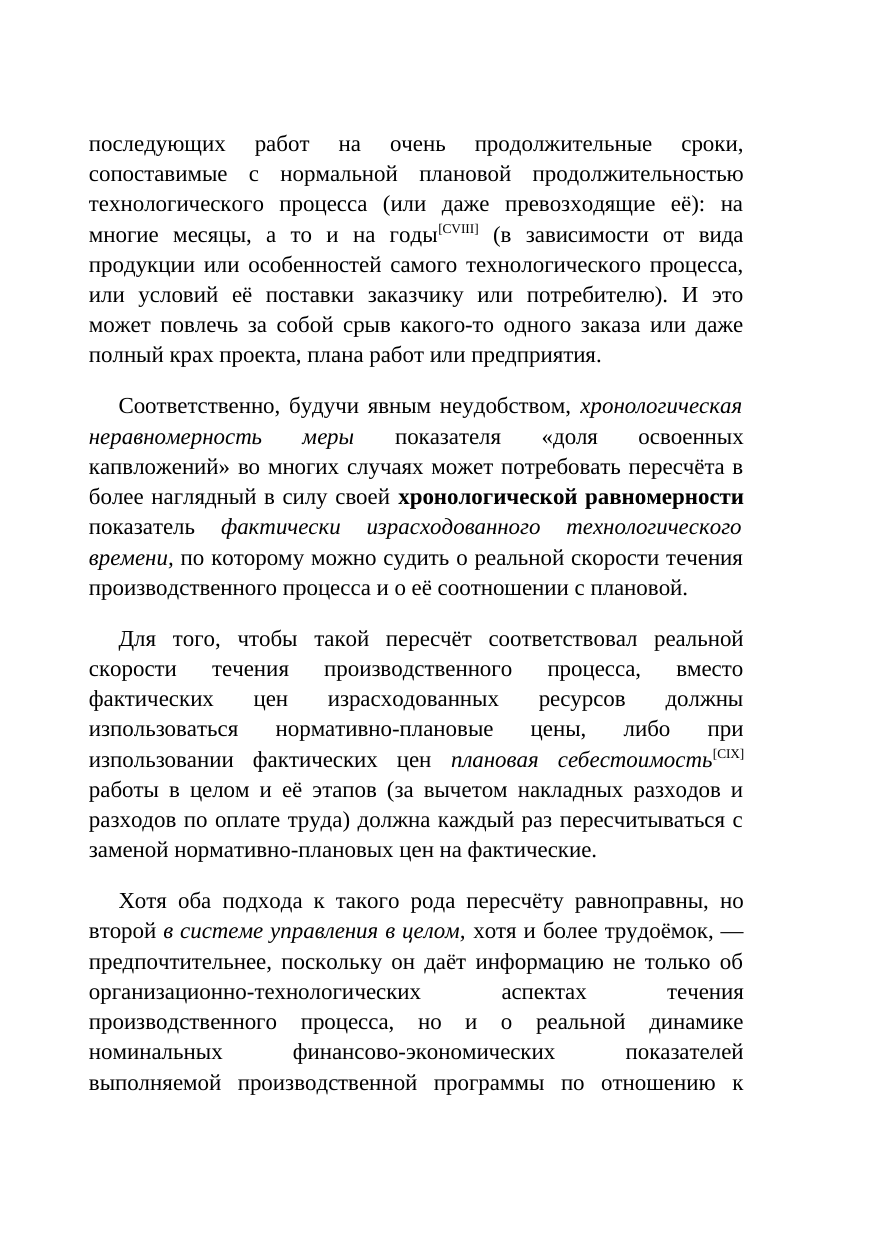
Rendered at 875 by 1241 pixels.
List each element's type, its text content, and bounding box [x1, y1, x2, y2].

text Соответственно, будучи явным неудобством, хронологическая неравномерность меры показателя «доля освоенных капвложений» во многих случаях может потребовать пересчёта в более наглядный в силу своей хронологической равномерности показатель фактически израсходованного технологического времени, по которому можно судить о реальной скорости течения производственного процесса и о её соотношении с плановой. [89, 392, 744, 600]
text Для того, чтобы такой пересчёт соответствовал реальной скорости течения производственного процесса, вместо фактических цен израсходованных ресурсов должны изпользоваться нормативно-плановые цены, либо при изпользовании фактических цен плановая себестоимость[CIX] работы в целом и её этапов (за вычетом накладных разходов и разходов по оплате труда) должна каждый раз пересчитываться с заменой нормативно-плановых цен на фактические. [89, 625, 744, 863]
